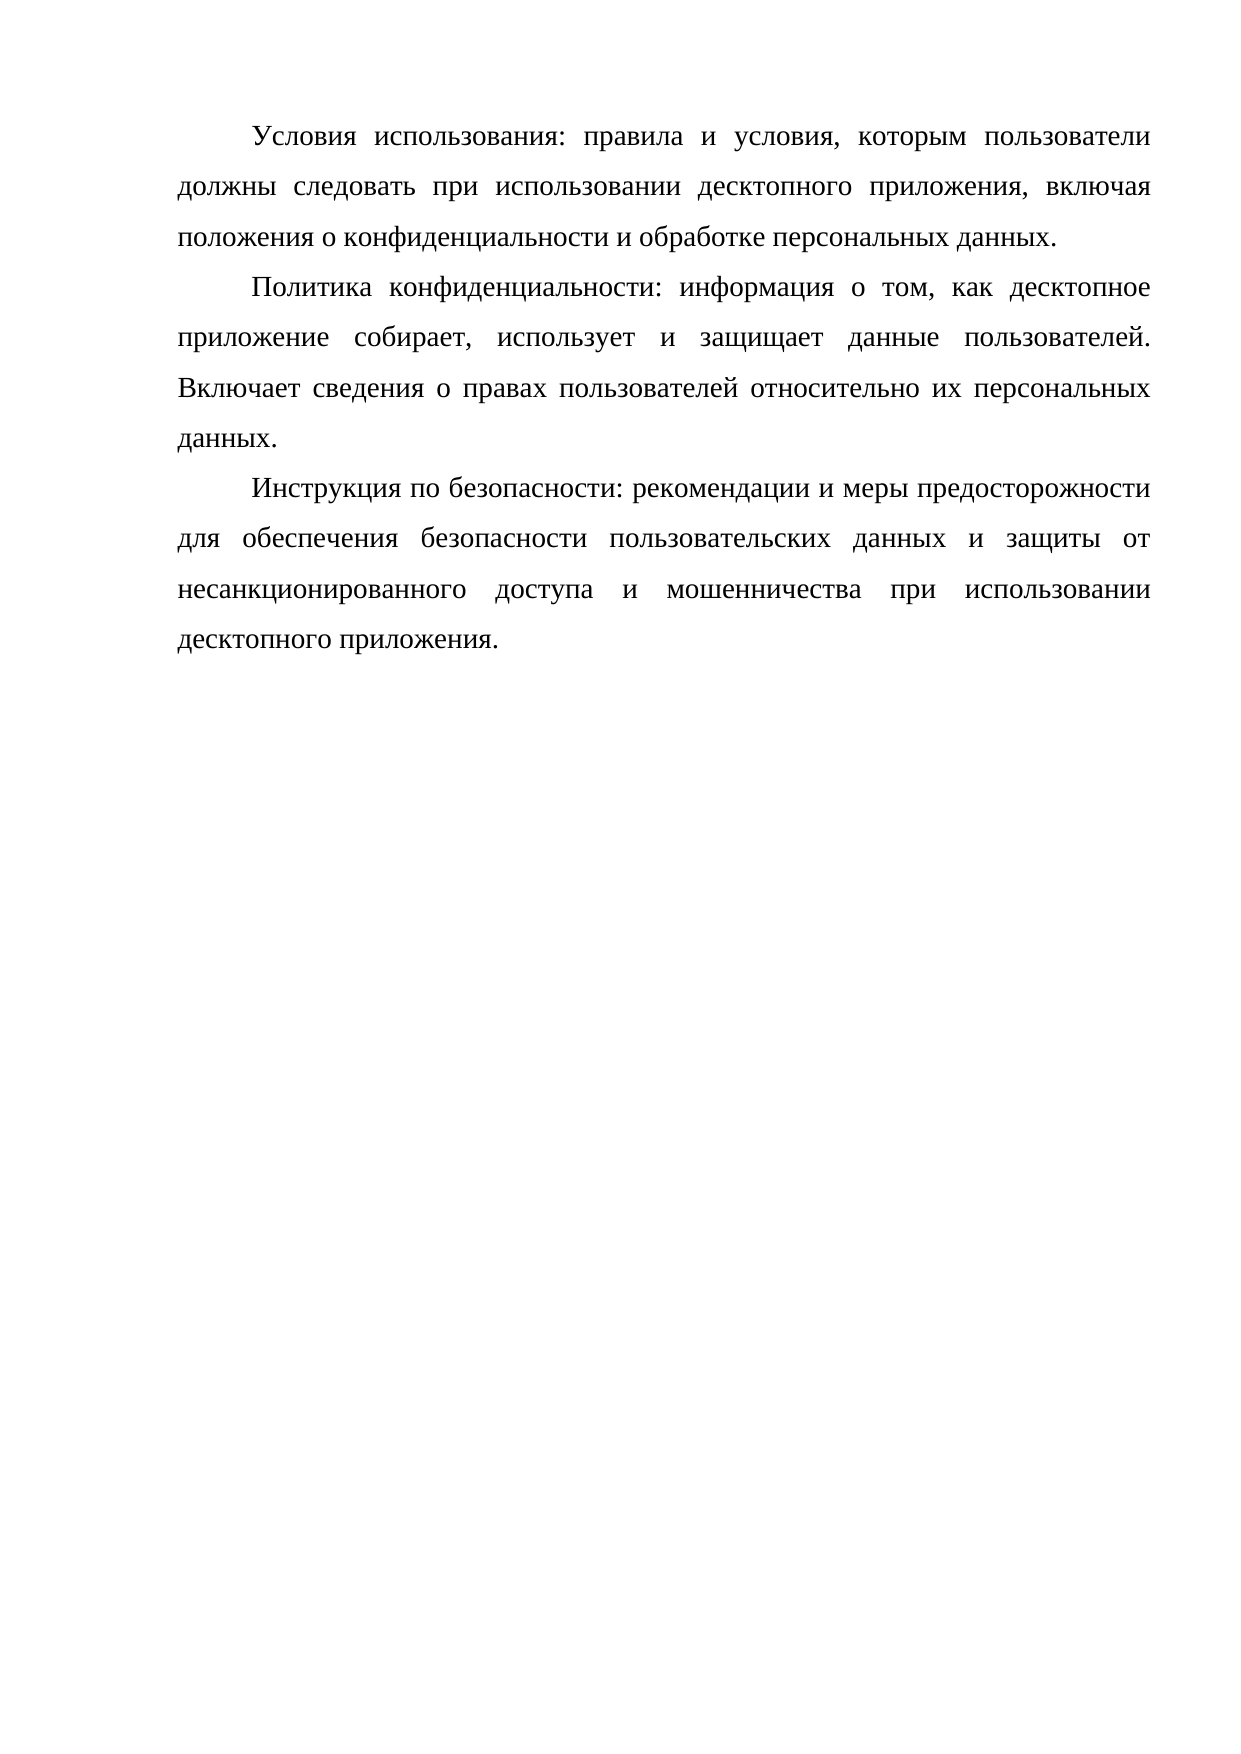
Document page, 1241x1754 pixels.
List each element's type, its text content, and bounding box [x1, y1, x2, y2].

text Инструкция по безопасности: рекомендации и меры предосторожности для обеспечения безопасности пользовательских данных и защиты от несанкционированного доступа и мошенничества при использовании десктопного приложения. [177, 470, 1152, 655]
text Условия использования: правила и условия, которым пользователи должны следовать при использовании десктопного приложения, включая положения о конфиденциальности и обработке персональных данных. [177, 118, 1152, 252]
text Политика конфиденциальности: информация о том, как десктопное приложение собирает, использует и защищает данные пользователей. Включает сведения о правах пользователей относительно их персональных данных. [177, 269, 1152, 453]
